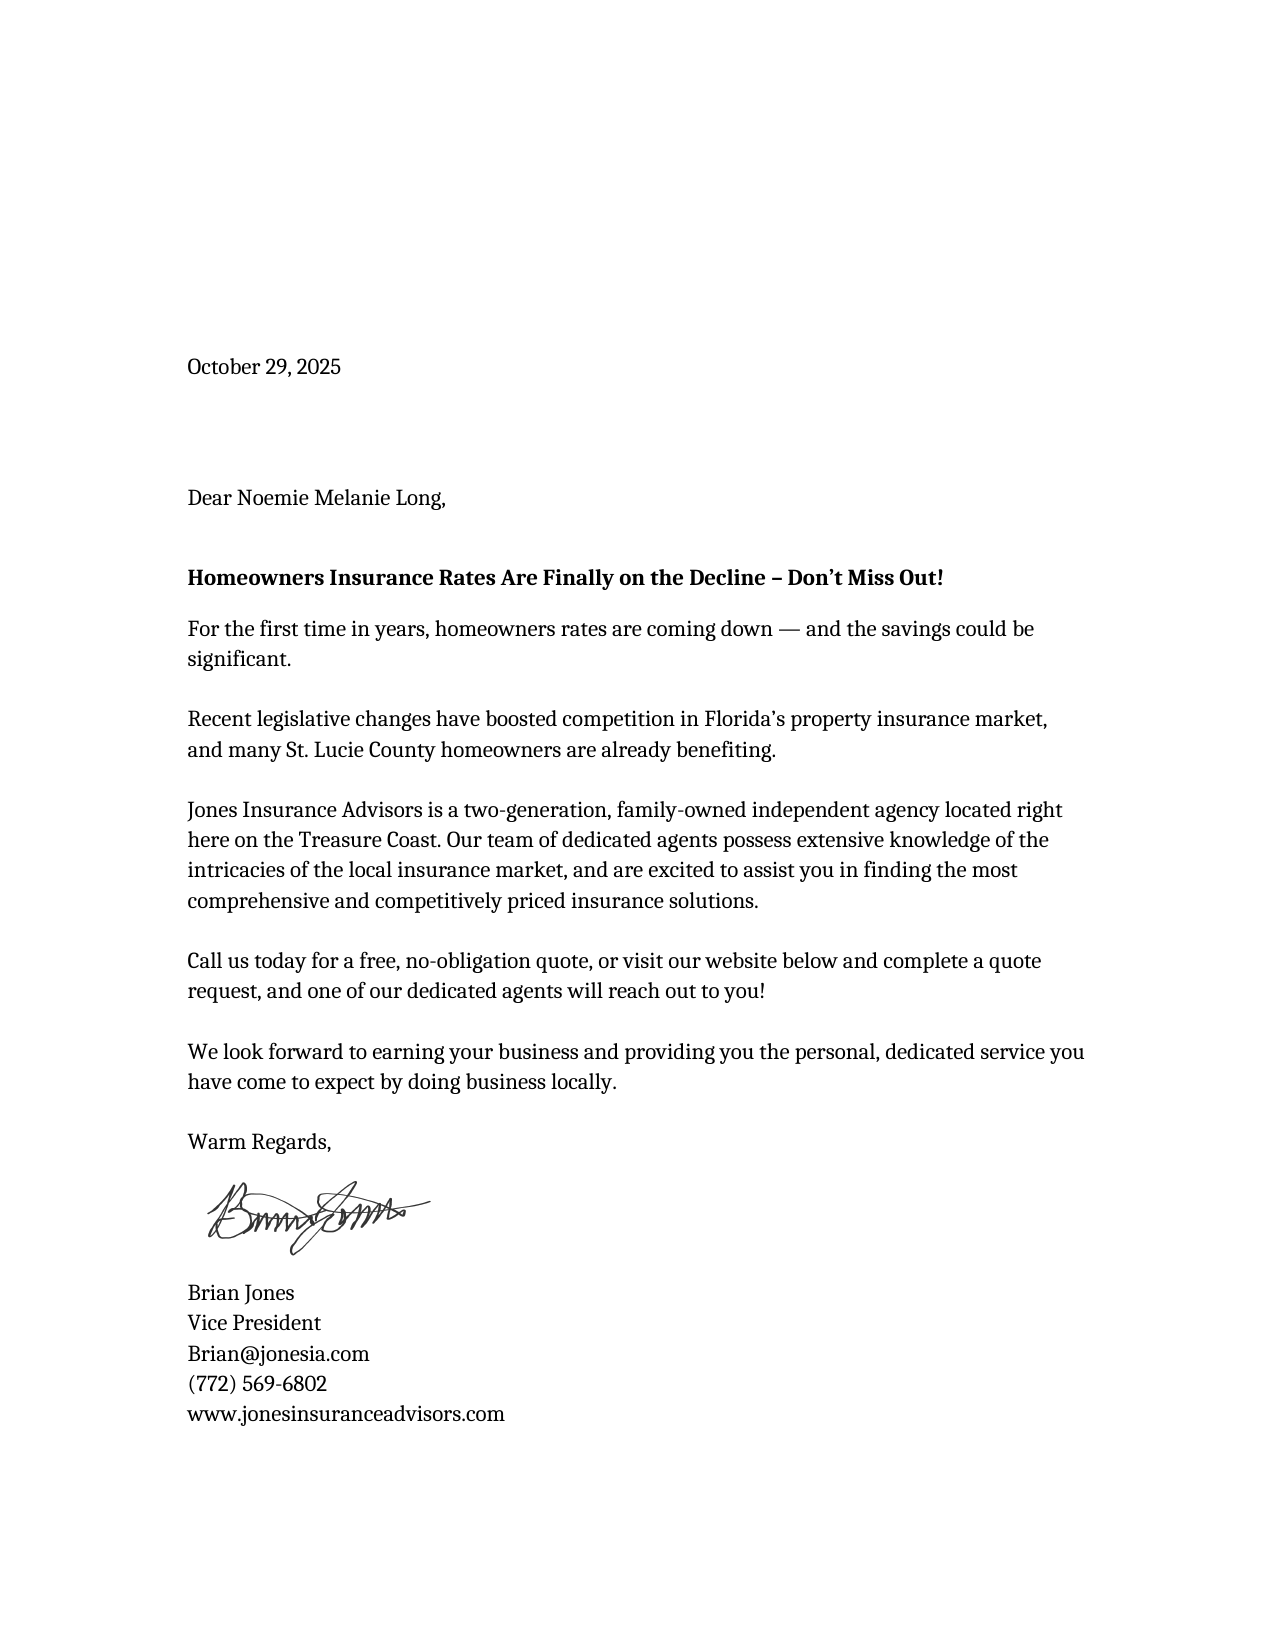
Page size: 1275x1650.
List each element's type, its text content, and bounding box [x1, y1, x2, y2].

text For the first time in years, homeowners rates are coming down — and the savings could be significant. Recent legislative changes have boosted competition in Florida’s property insurance market, and many St. Lucie County homeowners are already benefiting. Jones Insurance Advisors is a two-generation, family-owned independent agency located right here on the Treasure Coast. Our team of dedicated agents possess extensive knowledge of the intricacies of the local insurance market, and are excited to assist you in finding the most comprehensive and competitively priced insurance solutions. Call us today for a free, no-obligation quote, or visit our website below and complete a quote request, and one of our dedicated agents will reach out to you! We look forward to earning your business and providing you the personal, dedicated service you have come to expect by doing business locally. Warm Regards, [187, 616, 1087, 1156]
text Dear Noemie Melanie Long, [187, 484, 1087, 511]
text October 29, 2025 [187, 354, 1087, 381]
picture [206, 1180, 432, 1256]
text Homeowners Insurance Rates Are Finally on the Decline – Don’t Miss Out! [187, 564, 1087, 591]
text Brian Jones Vice President Brian@jonesia.com (772) 569-6802 www.jonesinsuranceadvisors.com [187, 1280, 1087, 1427]
